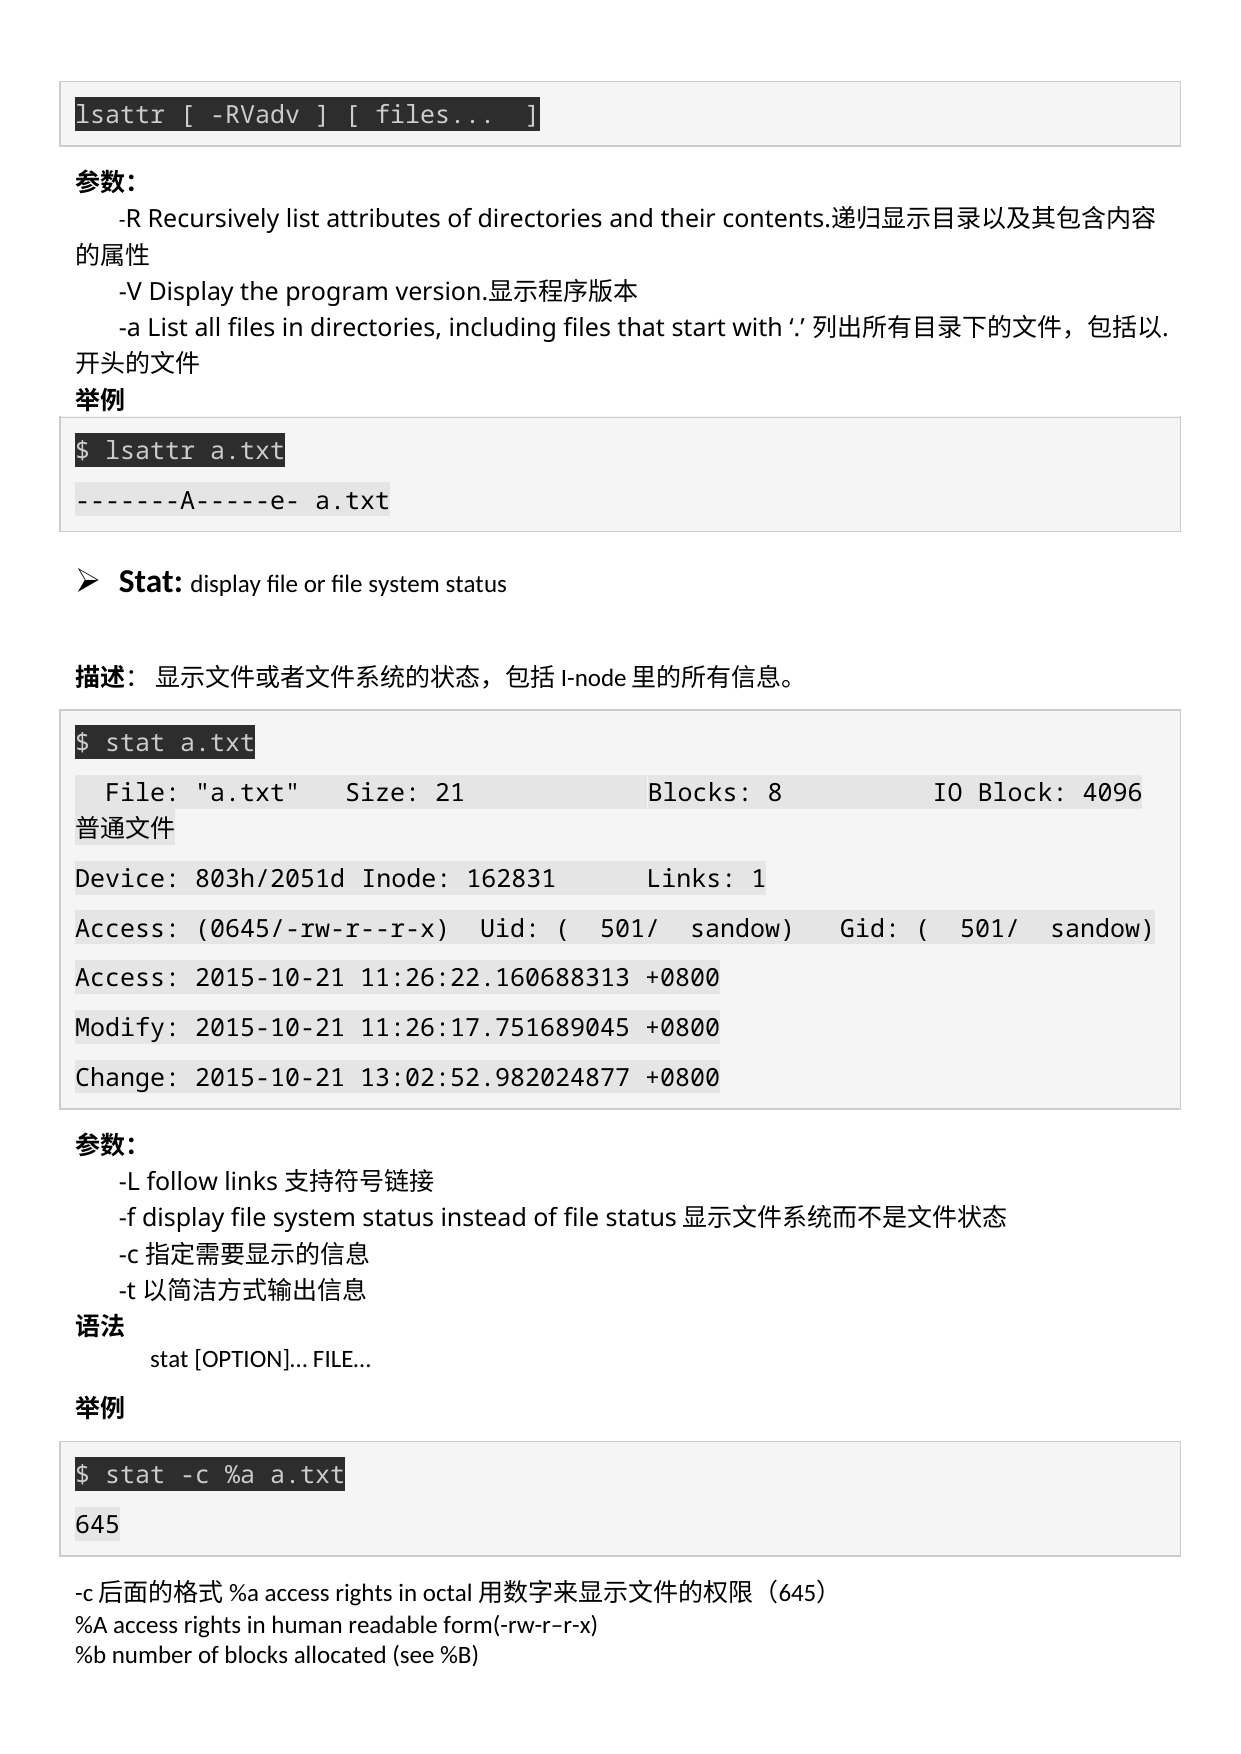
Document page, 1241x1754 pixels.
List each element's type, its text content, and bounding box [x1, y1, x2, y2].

text $ stat -c %a a.txt [61, 1442, 1180, 1491]
text File: "a.txt" Size: 21 Blocks: 8 IO Block: 4096 普通文件 [61, 759, 1180, 844]
text 语法 [75, 1307, 1165, 1343]
text stat [OPTION]… FILE… [150, 1343, 1165, 1373]
text Access: 2015-10-21 11:26:22.160688313 +0800 [61, 944, 1180, 994]
text Access: (0645/-rw-r--r-x) Uid: ( 501/ sandow) Gid: ( 501/ sandow) [61, 894, 1180, 944]
text 参数： [75, 163, 1165, 199]
text -V Display the program version.显示程序版本 [75, 271, 1165, 308]
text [75, 1572, 1165, 1670]
text Device: 803h/2051d Inode: 162831 Links: 1 [61, 844, 1180, 894]
text -t 以简洁方式输出信息 [75, 1270, 1165, 1307]
text lsattr [ -RVadv ] [ files... ] [61, 82, 1180, 145]
text -L follow links 支持符号链接 [75, 1162, 1165, 1198]
text -c 指定需要显示的信息 [75, 1234, 1165, 1270]
text 举例 [75, 1389, 1165, 1425]
text -a List all files in directories, including files that start with ‘.’ 列出所有目录下的文件，包括以.开头的文件 [75, 308, 1165, 380]
text 举例 [75, 380, 1165, 416]
text 645 [61, 1491, 1180, 1555]
text Change: 2015-10-21 13:02:52.982024877 +0800 [61, 1043, 1180, 1108]
text $ lsattr a.txt [61, 418, 1180, 466]
text -R Recursively list attributes of directories and their contents.递归显示目录以及其包含内容的属性 [75, 199, 1165, 271]
text 描述： 显示文件或者文件系统的状态，包括I-node里的所有信息。 [75, 657, 1165, 693]
text $ stat a.txt [61, 711, 1180, 759]
text -f display file system status instead of file status显示文件系统而不是文件状态 [75, 1198, 1165, 1234]
text Modify: 2015-10-21 11:26:17.751689045 +0800 [61, 994, 1180, 1043]
text -------A-----e- a.txt [61, 466, 1180, 531]
text 参数： [75, 1125, 1165, 1162]
subtitle Stat: display file or file system status [75, 559, 1165, 600]
